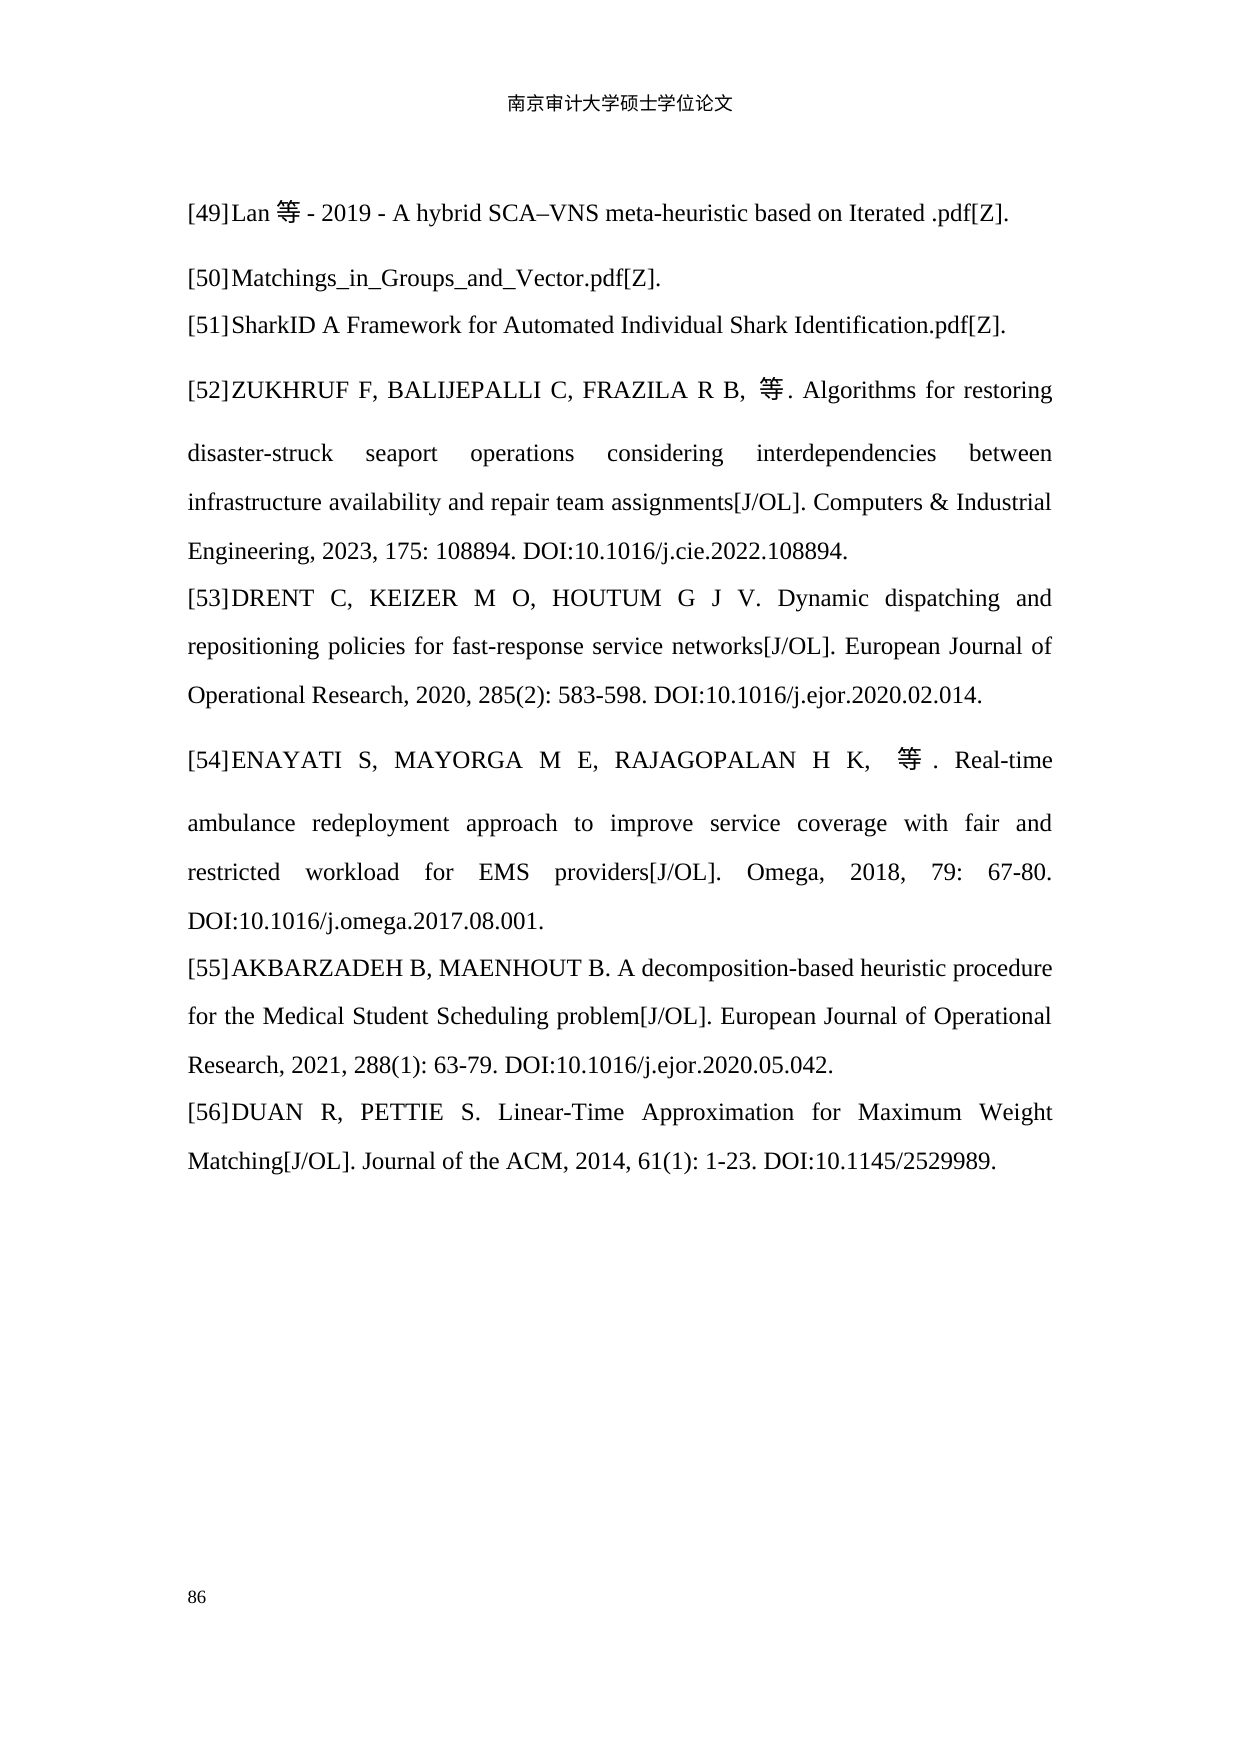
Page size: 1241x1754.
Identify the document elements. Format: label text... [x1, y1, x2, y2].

text [51] SharkID A Framework for Automated Individual Shark Identification.pdf[Z]. [187, 308, 1053, 341]
text [55] AKBARZADEH B, MAENHOUT B. A decomposition-based heuristic procedure for the Medical Student Scheduling problem[J/OL]. European Journal of Operational Research, 2021, 288(1): 63-79. DOI:10.1016/j.ejor.2020.05.042. [187, 951, 1053, 1081]
text [52] ZUKHRUF F, BALIJEPALLI C, FRAZILA R B, 等. Algorithms for restoring disaster-struck seaport operations considering interdependencies between infrastructure availability and repair team assignments[J/OL]. Computers & Industrial Engineering, 2023, 175: 108894. DOI:10.1016/j.cie.2022.108894. [187, 355, 1053, 566]
text [50] Matchings_in_Groups_and_Vector.pdf[Z]. [187, 261, 1053, 294]
text [53] DRENT C, KEIZER M O, HOUTUM G J V. Dynamic dispatching and repositioning policies for fast-response service networks[J/OL]. European Journal of Operational Research, 2020, 285(2): 583-598. DOI:10.1016/j.ejor.2020.02.014. [187, 581, 1053, 711]
text [56] DUAN R, PETTIE S. Linear-Time Approximation for Maximum Weight Matching[J/OL]. Journal of the ACM, 2014, 61(1): 1-23. DOI:10.1145/2529989. [187, 1095, 1053, 1176]
text [54] ENAYATI S, MAYORGA M E, RAJAGOPALAN H K, 等. Real-time ambulance redeployment approach to improve service coverage with fair and restricted workload for EMS providers[J/OL]. Omega, 2018, 79: 67-80. DOI:10.1016/j.omega.2017.08.001. [187, 725, 1053, 936]
text [49] Lan 等 - 2019 - A hybrid SCA–VNS meta-heuristic based on Iterated .pdf[Z]. [187, 178, 1053, 243]
